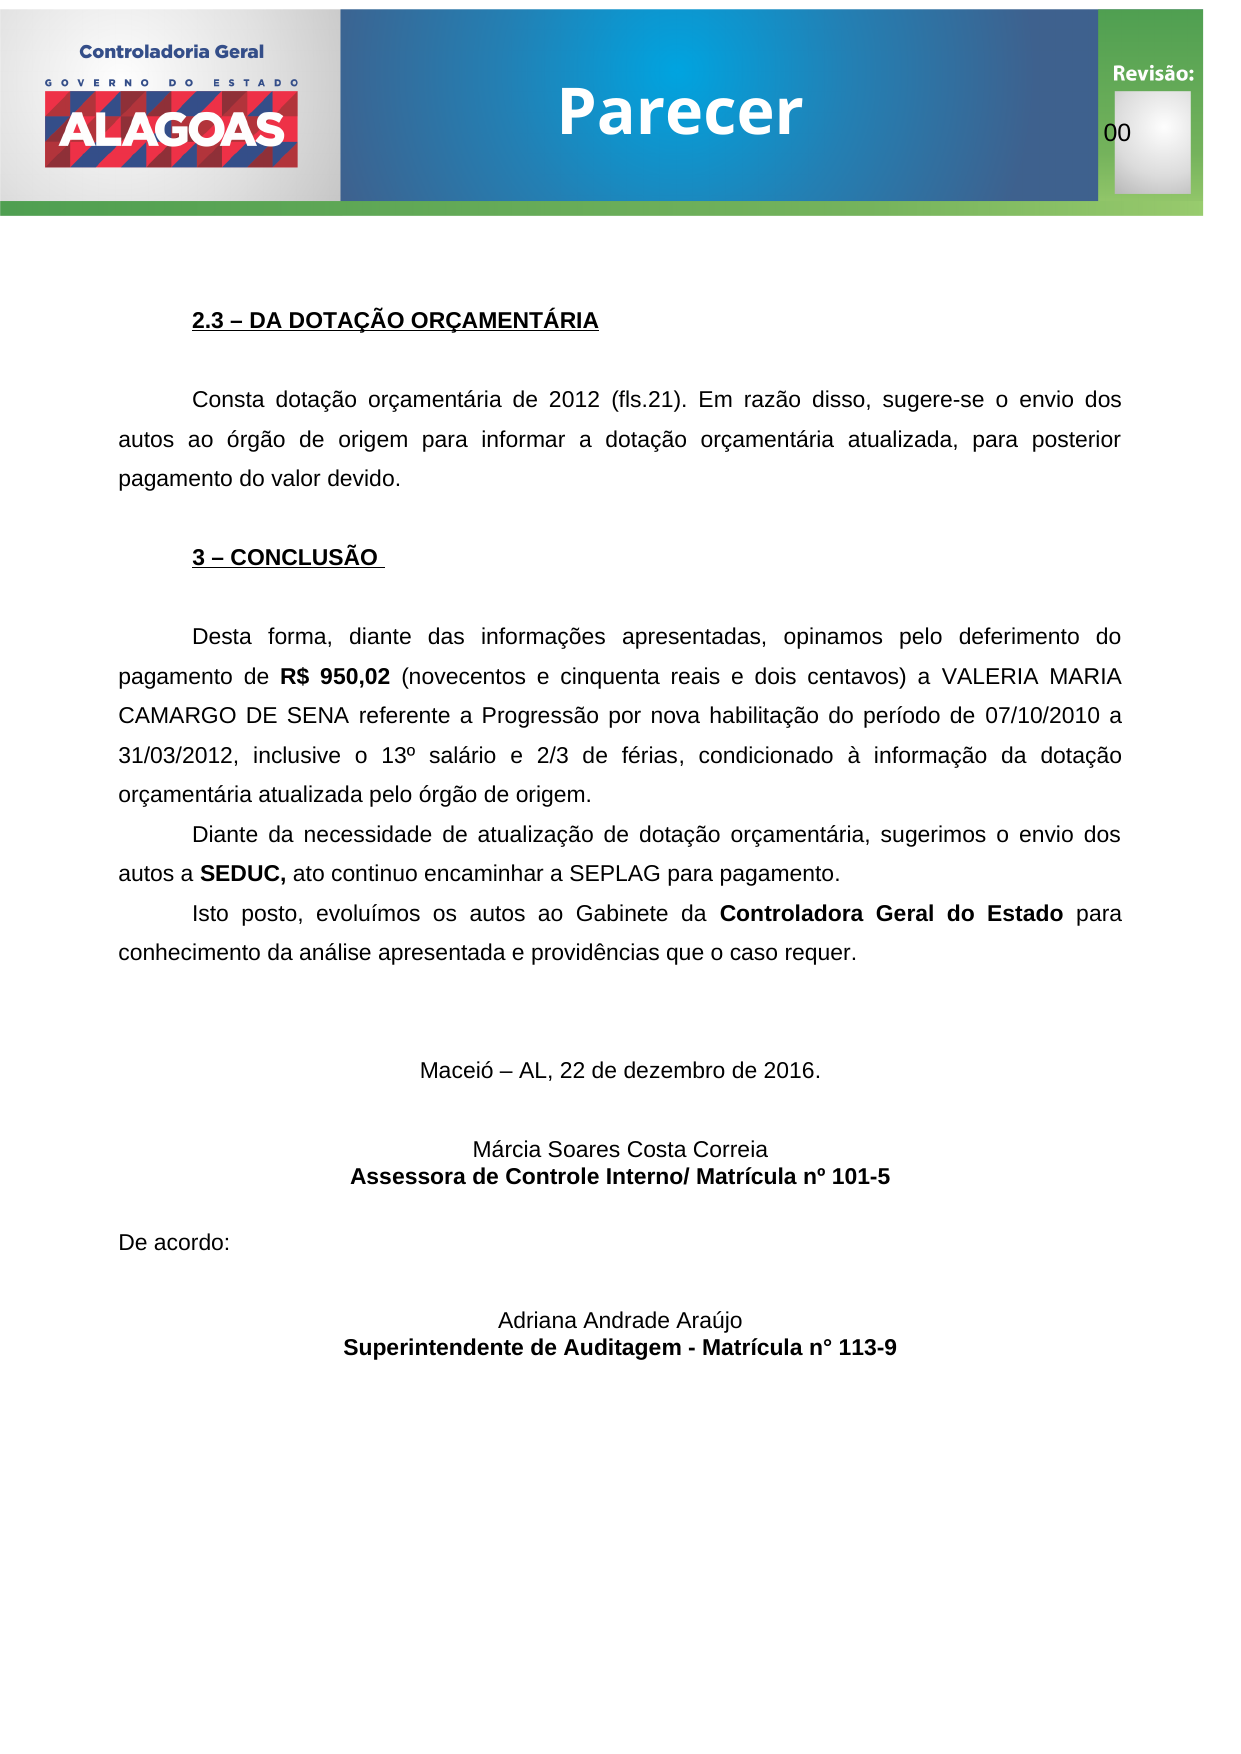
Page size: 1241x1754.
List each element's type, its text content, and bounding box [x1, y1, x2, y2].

text Superintendente de Auditagem - Matrícula n° 113-9 [118, 1334, 1122, 1360]
text Diante da necessidade de atualização de dotação orçamentária, sugerimos o envio dos autos a SEDUC, ato continuo encaminhar a SEPLAG para pagamento. [118, 821, 1122, 886]
text Márcia Soares Costa Correia [118, 1136, 1122, 1163]
text Desta forma, diante das informações apresentadas, opinamos pelo deferimento do pagamento de R$ 950,02 (novecentos e cinquenta reais e dois centavos) a VALERIA MARIA CAMARGO DE SENA referente a Progressão por nova habilitação do período de 07/10/2010 a 31/03/2012, inclusive o 13º salário e 2/3 de férias, condicionado à informação da dotação orçamentária atualizada pelo órgão de origem. [118, 623, 1122, 807]
picture [0, 9, 1204, 216]
text Consta dotação orçamentária de 2012 (fls.21). Em razão disso, sugere-se o envio dos autos ao órgão de origem para informar a dotação orçamentária atualizada, para posterior pagamento do valor devido. [118, 386, 1122, 492]
text De acordo: [118, 1228, 1122, 1255]
text Adriana Andrade Araújo [118, 1307, 1122, 1334]
text 2.3 – DA DOTAÇÃO ORÇAMENTÁRIA [118, 307, 1122, 334]
text 3 – CONCLUSÃO [118, 544, 1122, 571]
text Isto posto, evoluímos os autos ao Gabinete da Controladora Geral do Estado para conhecimento da análise apresentada e providências que o caso requer. [118, 899, 1122, 965]
text Maceió – AL, 22 de dezembro de 2016. [118, 1057, 1122, 1084]
picture [749, 105, 762, 112]
text Assessora de Controle Interno/ Matrícula nº 101-5 [118, 1163, 1122, 1189]
picture [609, 120, 614, 128]
